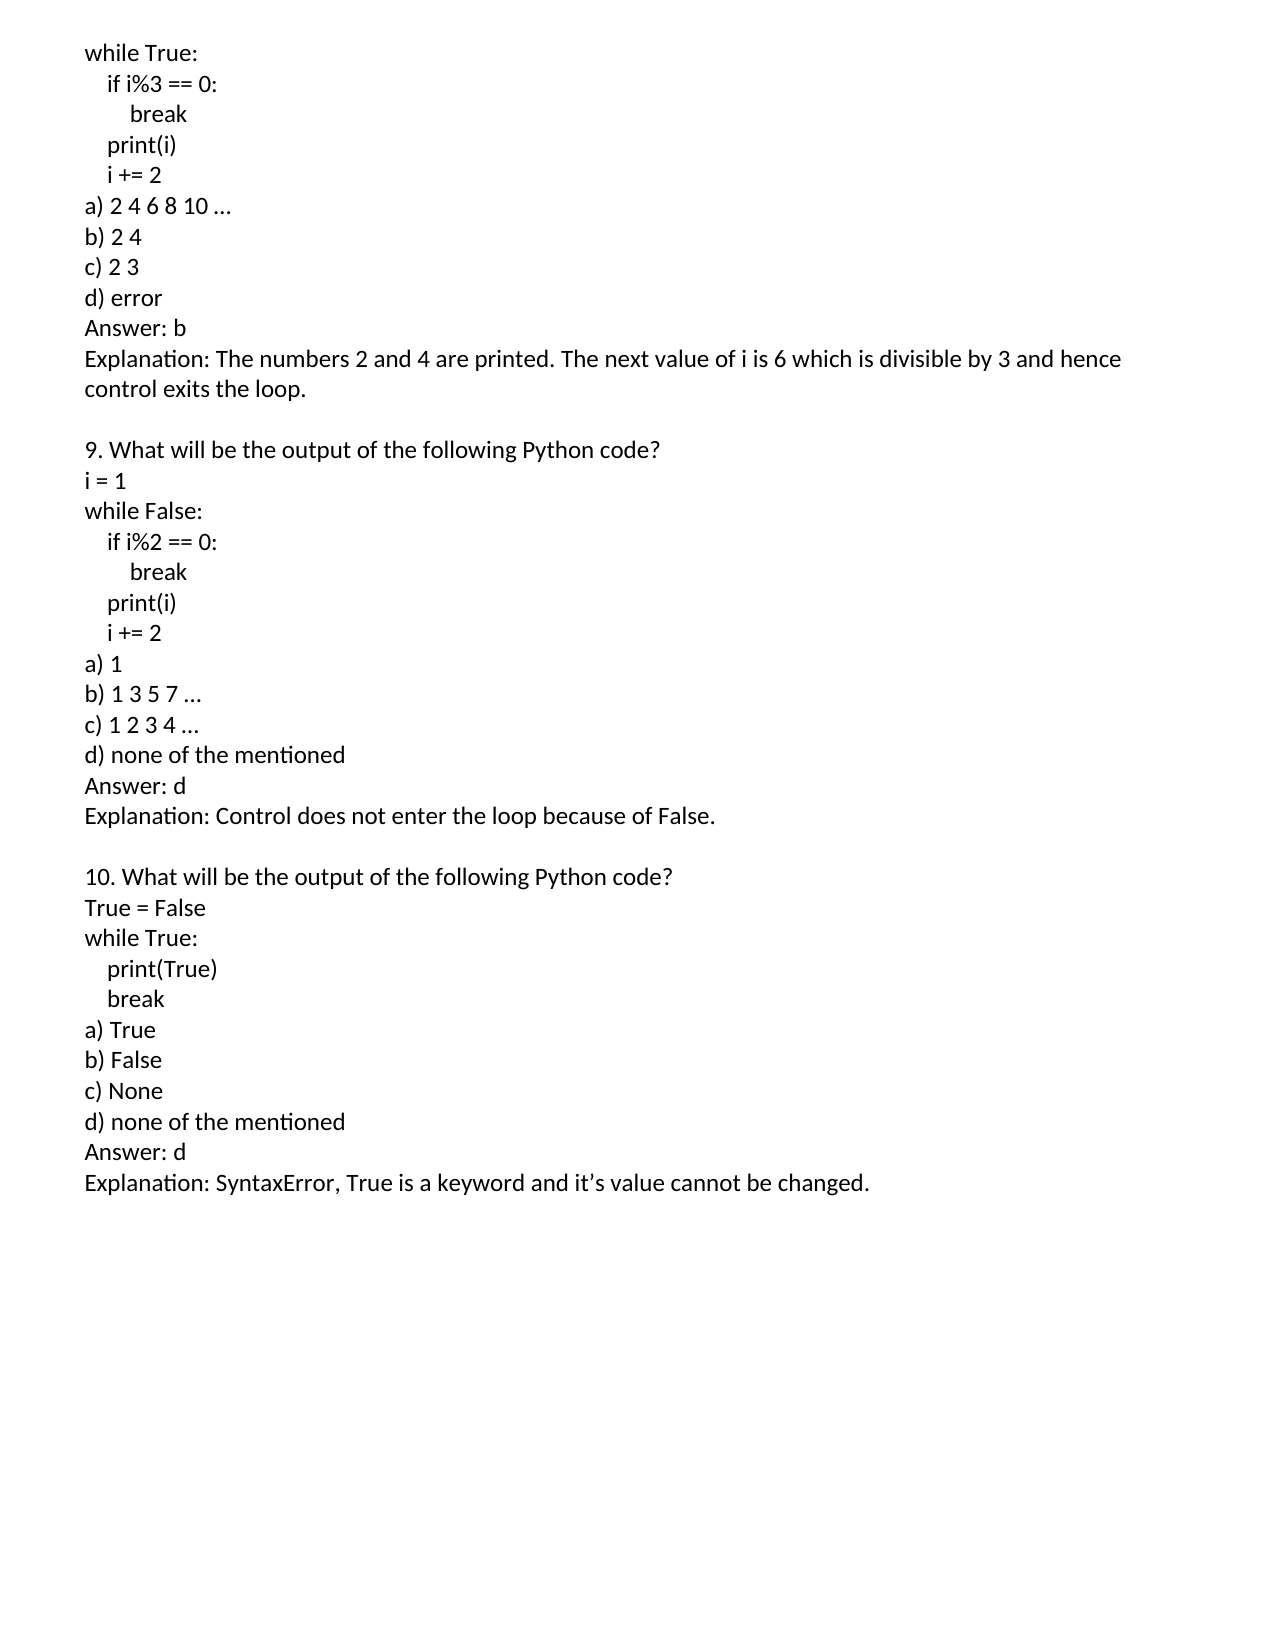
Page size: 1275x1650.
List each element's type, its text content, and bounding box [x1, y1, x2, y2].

text i = 1 [84, 465, 1200, 495]
text Answer: d [84, 1136, 1200, 1167]
text b) 1 3 5 7 … [84, 678, 1200, 709]
text b) False [84, 1045, 1200, 1075]
text if i%2 == 0: [84, 526, 1200, 556]
text d) error [84, 282, 1200, 312]
text break [84, 556, 1200, 587]
text print(i) [84, 129, 1200, 159]
text True = False [84, 892, 1200, 923]
text a) 1 [84, 648, 1200, 678]
text break [84, 984, 1200, 1014]
text Explanation: SyntaxError, True is a keyword and it’s value cannot be changed. [84, 1167, 1200, 1197]
text while False: [84, 495, 1200, 526]
text 10. What will be the output of the following Python code? [84, 862, 1200, 892]
text Answer: d [84, 770, 1200, 801]
text while True: [84, 923, 1200, 953]
text c) 1 2 3 4 … [84, 709, 1200, 739]
text Explanation: The numbers 2 and 4 are printed. The next value of i is 6 which is divisible by 3 and hence control exits the loop. [84, 343, 1200, 404]
text d) none of the mentioned [84, 739, 1200, 770]
text Explanation: Control does not enter the loop because of False. [84, 801, 1200, 831]
text Answer: b [84, 312, 1200, 343]
text print(True) [84, 953, 1200, 984]
text c) 2 3 [84, 251, 1200, 282]
text c) None [84, 1075, 1200, 1106]
text a) True [84, 1014, 1200, 1045]
text break [84, 98, 1200, 129]
text print(i) [84, 587, 1200, 617]
text i += 2 [84, 617, 1200, 648]
text if i%3 == 0: [84, 68, 1200, 98]
text i += 2 [84, 159, 1200, 190]
text d) none of the mentioned [84, 1106, 1200, 1136]
text b) 2 4 [84, 221, 1200, 251]
text 9. What will be the output of the following Python code? [84, 434, 1200, 465]
text while True: [84, 37, 1200, 68]
text a) 2 4 6 8 10 … [84, 190, 1200, 221]
